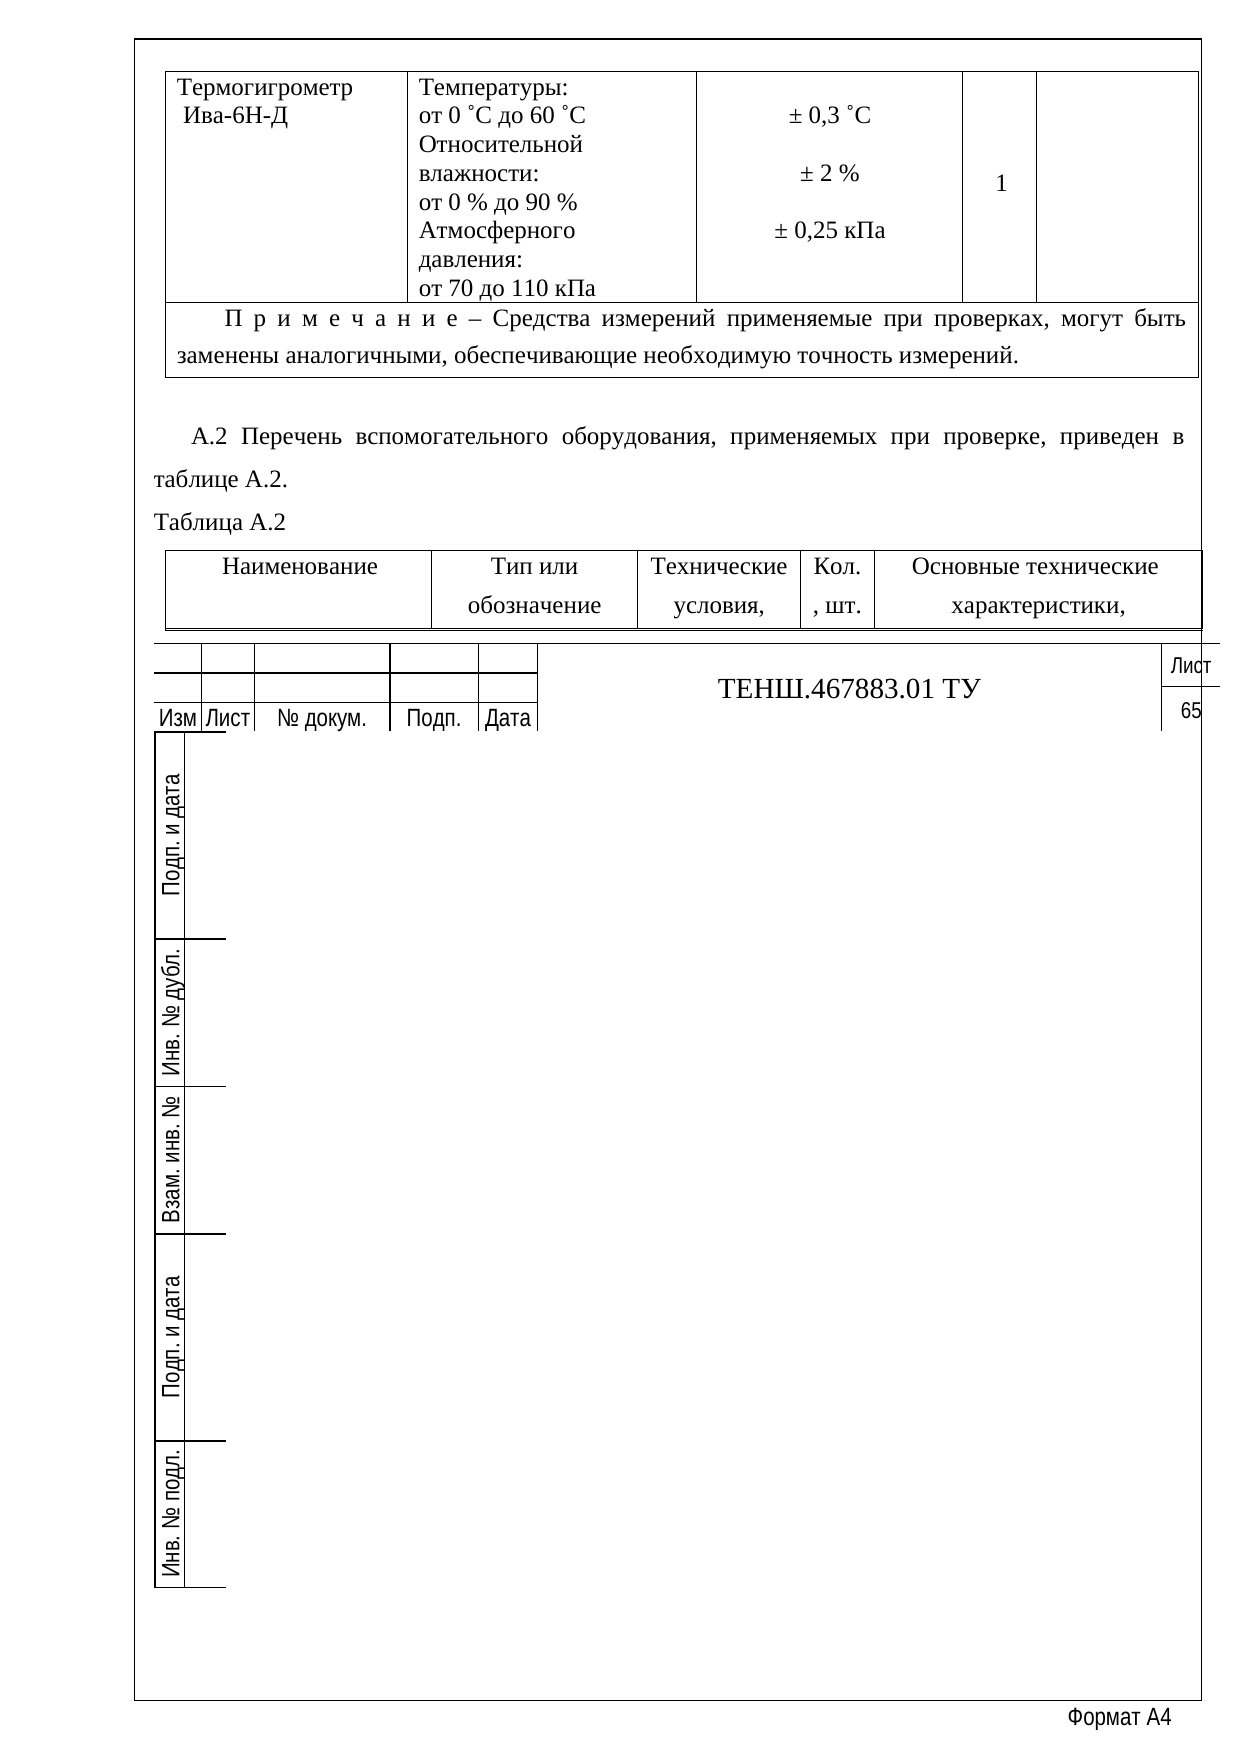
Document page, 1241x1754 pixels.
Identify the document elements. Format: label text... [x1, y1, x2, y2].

table_cell ± 0,3 ˚С ± 2 % ± 0,25 кПа [697, 72, 962, 302]
table_cell [1037, 72, 1198, 302]
table_header Основные технические характеристики, используемые при проверке [875, 551, 1202, 628]
table_header Тип или обозначение [432, 551, 637, 628]
text А.2 Перечень вспомогательного оборудования, применяемых при проверке, приведен в таблице А.2. [153, 421, 1185, 493]
table_cell 1 [963, 72, 1036, 302]
table_header Наименование [166, 551, 431, 628]
table_header Технические условия, ГОСТ [638, 551, 800, 628]
table_cell Температуры: от 0 ˚С до 60 ˚С Относительной влажности: от 0 % до 90 % Атмосферного давления: от 70 до 110 кПа [408, 72, 696, 302]
table_cell П р и м е ч а н и е – Средства измерений применяемые при проверках, могут быть заменены аналогичными, обеспечивающие необходимую точность измерений. [166, 303, 1198, 377]
table_header Кол., шт. [801, 551, 874, 628]
text Таблица А.2 [153, 507, 1185, 536]
table_cell Термогигрометр Ива-6Н-Д [166, 72, 407, 302]
